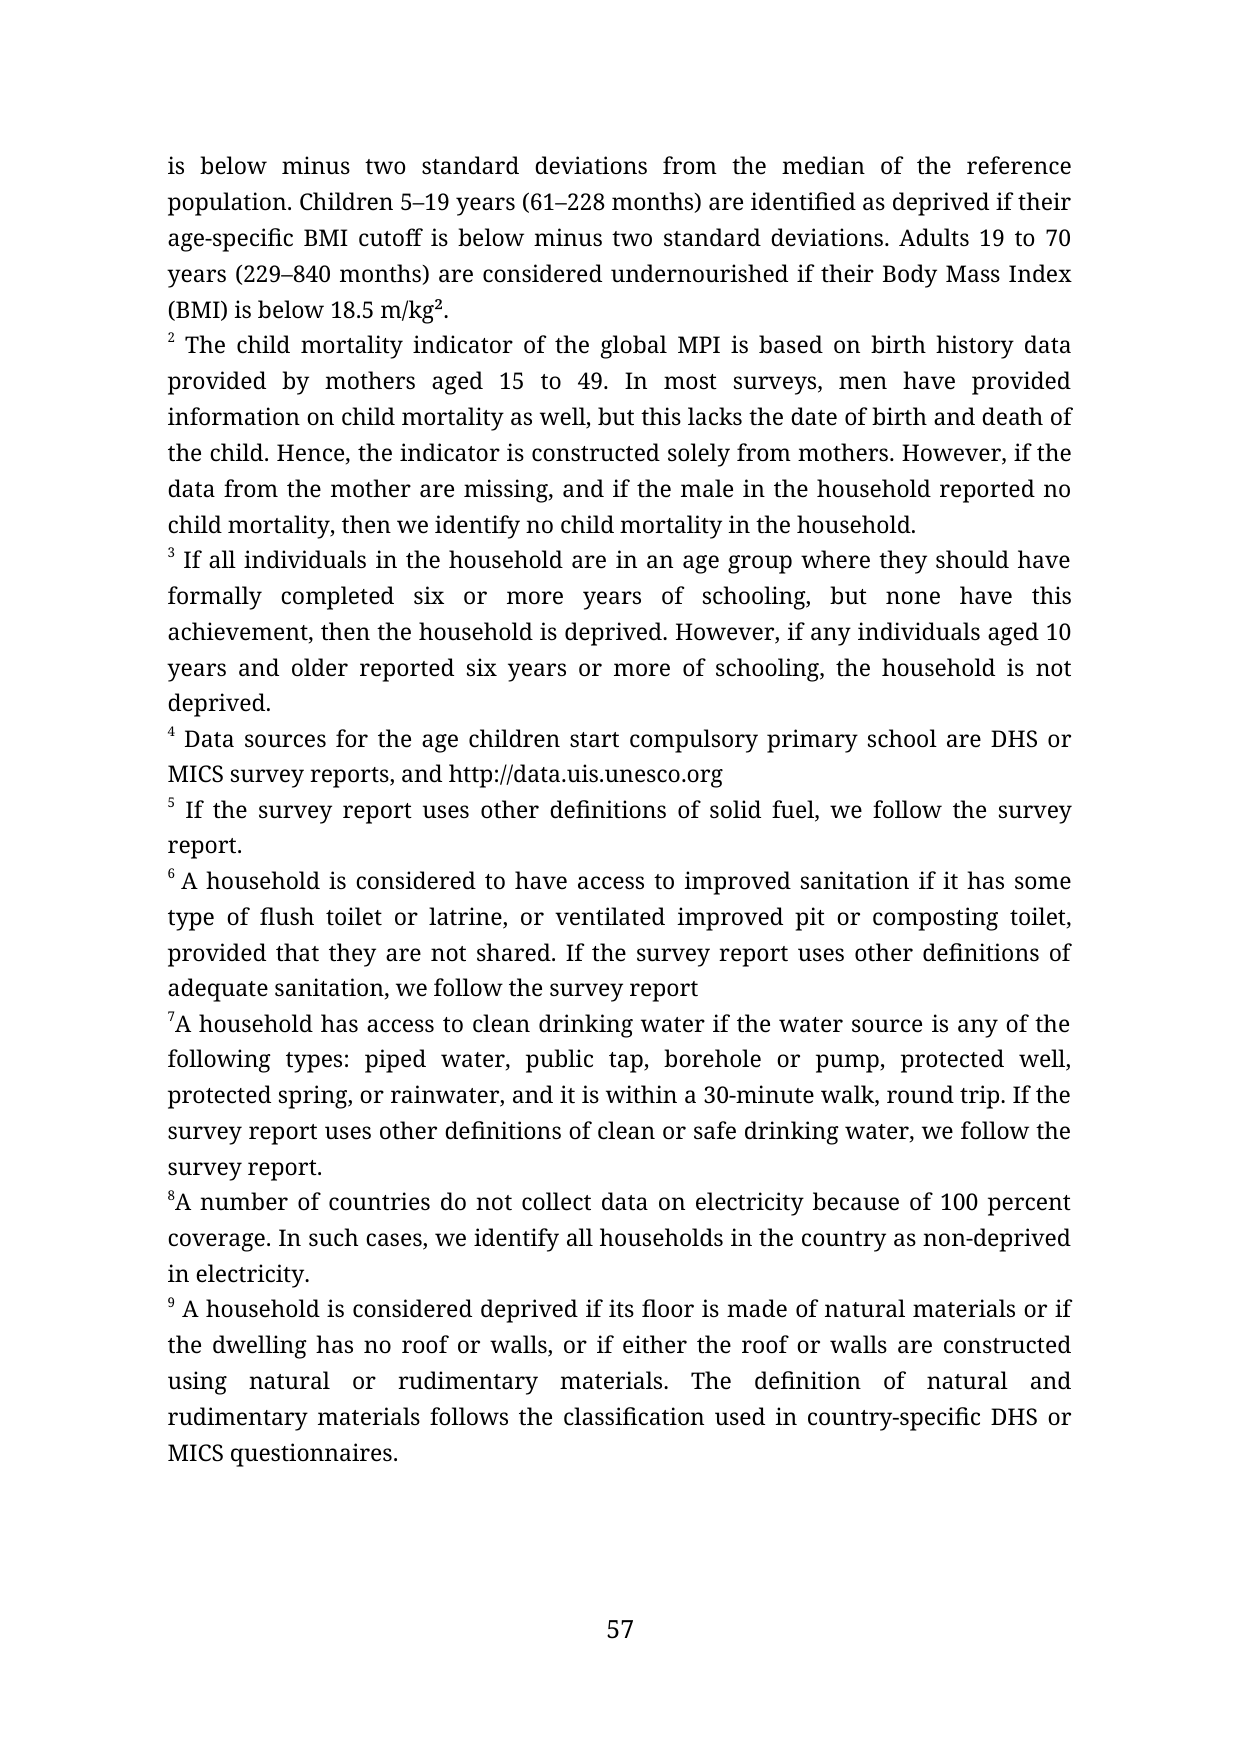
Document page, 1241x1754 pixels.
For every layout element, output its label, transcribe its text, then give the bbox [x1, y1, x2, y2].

table_cell 3 If all individuals in the household are in an age group where they should have formally completed six or more years of schooling, but none have this achievement, then the household is deprived. However, if any individuals aged 10 years and older reported six years or more of schooling, the household is not deprived. [156, 544, 1084, 722]
table_cell 9 A household is considered deprived if its floor is made of natural materials or if the dwelling has no roof or walls, or if either the roof or walls are constructed using natural or rudimentary materials. The definition of natural and rudimentary materials follows the classification used in country-specific DHS or MICS questionnaires. [156, 1293, 1084, 1478]
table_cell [156, 150, 1084, 329]
table_cell 4 Data sources for the age children start compulsory primary school are DHS or MICS survey reports, and http://data.uis.unesco.org [156, 723, 1084, 793]
table_cell 2 The child mortality indicator of the global MPI is based on birth history data provided by mothers aged 15 to 49. In most surveys, men have provided information on child mortality as well, but this lacks the date of birth and death of the child. Hence, the indicator is constructed solely from mothers. However, if the data from the mother are missing, and if the male in the household reported no child mortality, then we identify no child mortality in the household. [156, 329, 1084, 544]
table_cell 5 If the survey report uses other definitions of solid fuel, we follow the survey report. [156, 794, 1084, 864]
table_cell 8A number of countries do not collect data on electricity because of 100 percent coverage. In such cases, we identify all households in the country as non-deprived in electricity. [156, 1186, 1084, 1293]
table_cell 7A household has access to clean drinking water if the water source is any of the following types: piped water, public tap, borehole or pump, protected well, protected spring, or rainwater, and it is within a 30-minute walk, round trip. If the survey report uses other definitions of clean or safe drinking water, we follow the survey report. [156, 1008, 1084, 1186]
table_cell 6 A household is considered to have access to improved sanitation if it has some type of flush toilet or latrine, or ventilated improved pit or composting toilet, provided that they are not shared. If the survey report uses other definitions of adequate sanitation, we follow the survey report [156, 865, 1084, 1007]
